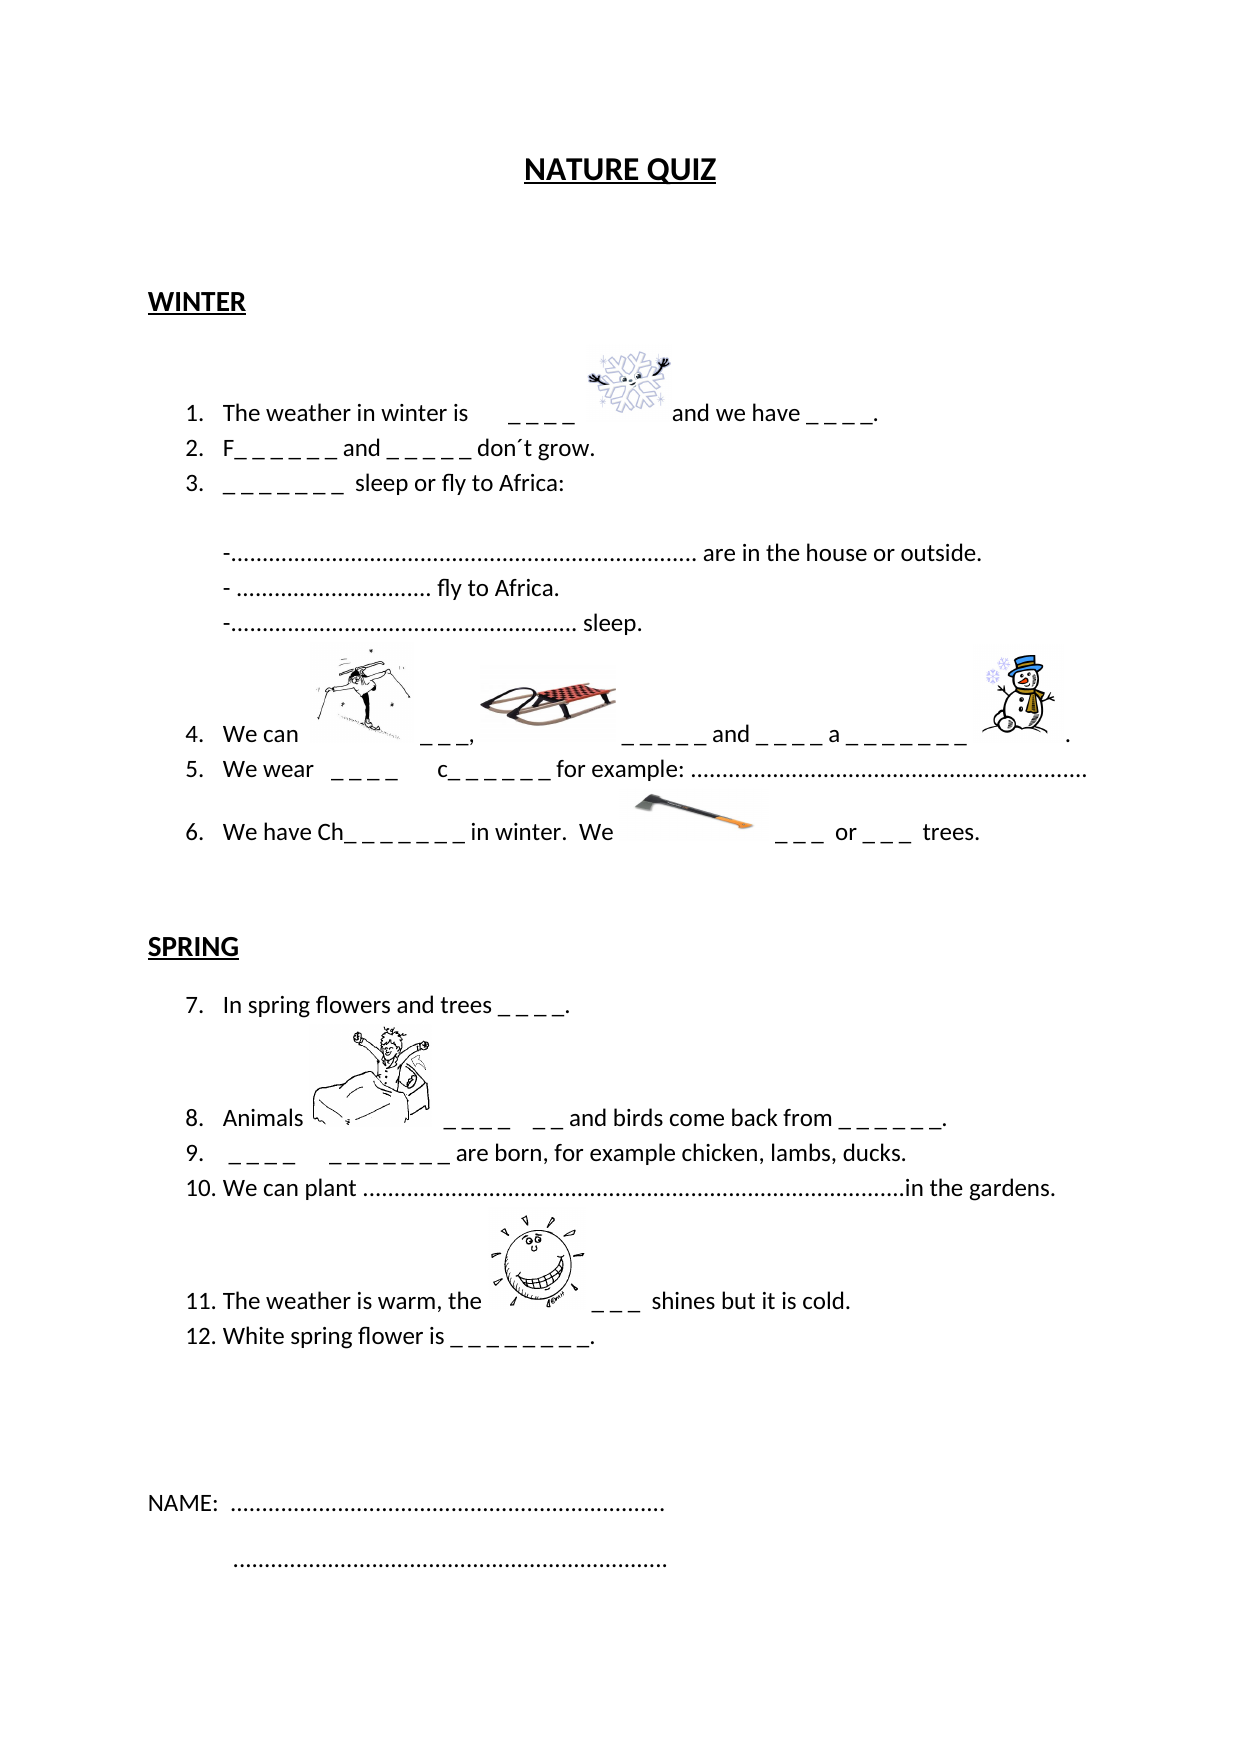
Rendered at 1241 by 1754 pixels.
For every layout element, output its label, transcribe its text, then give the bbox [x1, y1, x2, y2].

list Animals _ _ _ _ _ _ and birds come back from _ _ _ _ _ _. [185, 1024, 1093, 1133]
list In spring flowers and trees _ _ _ _. [185, 989, 1093, 1020]
picture [619, 788, 770, 841]
picture [487, 1207, 586, 1310]
picture [309, 1024, 432, 1127]
picture [480, 665, 616, 743]
picture [972, 644, 1065, 743]
list F_ _ _ _ _ _ and _ _ _ _ _ don´t grow. [185, 432, 1093, 463]
list _ _ _ _ _ _ _ sleep or fly to Africa: [185, 467, 1093, 498]
list White spring flower is _ _ _ _ _ _ _ _. [185, 1320, 1093, 1351]
text NAME: ..................................................................... [148, 1487, 1093, 1518]
picture [586, 344, 672, 422]
list _ _ _ _ _ _ _ _ _ _ _ are born, for example chicken, lambs, ducks. [185, 1137, 1093, 1168]
list - ............................... fly to Africa. [223, 572, 1093, 603]
list -....................................................... sleep. [223, 607, 1093, 638]
text SPRING [148, 928, 1093, 963]
text NATURE QUIZ [148, 148, 1093, 188]
list We wear _ _ _ _ c_ _ _ _ _ _ for example: ............................................................... [185, 753, 1093, 784]
list We have Ch_ _ _ _ _ _ _ in winter. We _ _ _ or _ _ _ trees. [185, 788, 1093, 846]
text WINTER [148, 283, 1093, 318]
text ..................................................................... [148, 1543, 1093, 1574]
list We can plant ......................................................................................in the gardens. [185, 1172, 1093, 1203]
list The weather is warm, the _ _ _ shines but it is cold. [185, 1207, 1093, 1316]
list -.......................................................................... are in the house or outside. [223, 537, 1093, 568]
picture [310, 642, 415, 743]
list The weather in winter is _ _ _ _ and we have _ _ _ _. [185, 344, 1093, 428]
